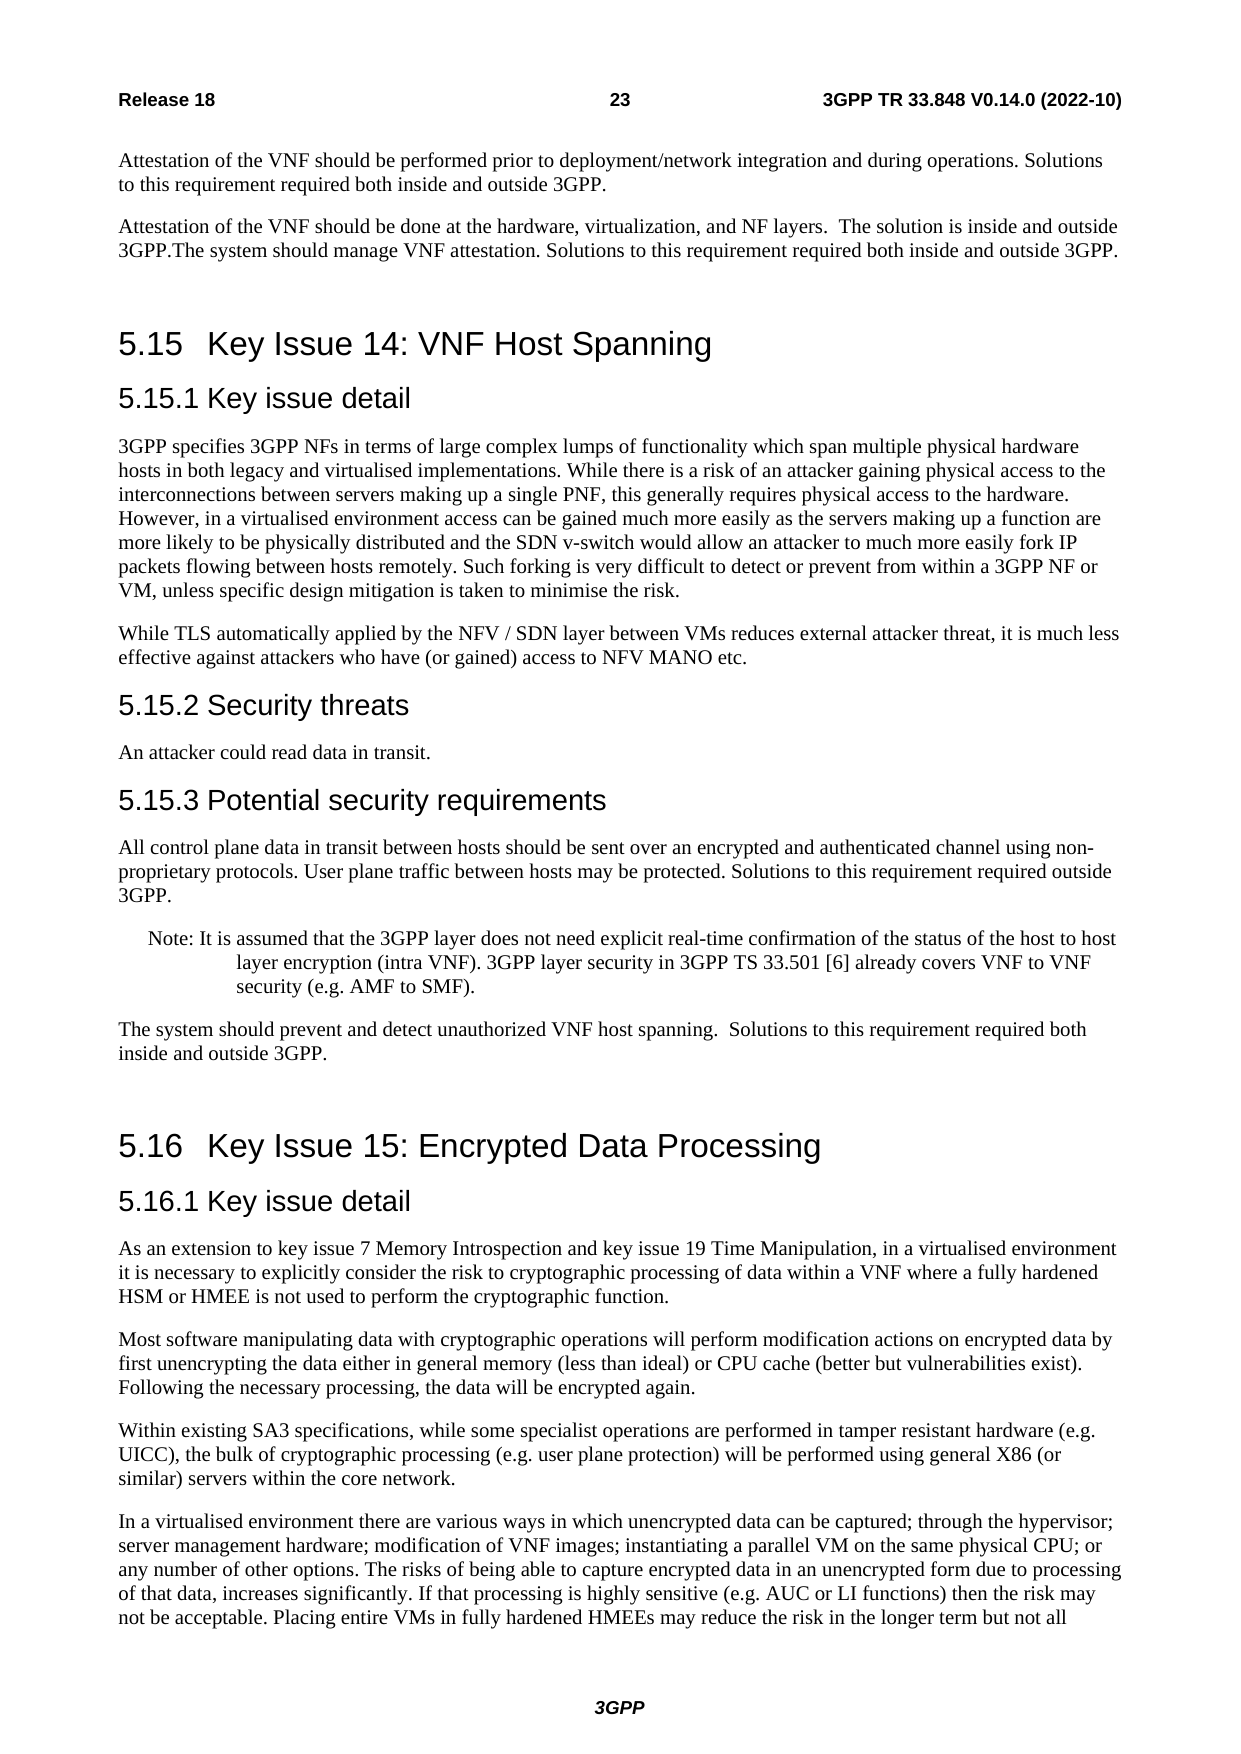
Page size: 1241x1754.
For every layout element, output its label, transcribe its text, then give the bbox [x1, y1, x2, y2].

subtitle 5.15.3 Potential security requirements [118, 783, 1122, 816]
subtitle 5.16 Key Issue 15: Encrypted Data Processing [118, 1127, 1122, 1165]
subtitle 5.15.1 Key issue detail [118, 381, 1122, 415]
text Note: It is assumed that the 3GPP layer does not need explicit real-time confirmation of the status of the host to host layer encryption (intra VNF). 3GPP layer security in 3GPP TS 33.501 [6] already covers VNF to VNF security (e.g. AMF to SMF). [148, 926, 1122, 998]
text 3GPP specifies 3GPP NFs in terms of large complex lumps of functionality which span multiple physical hardware hosts in both legacy and virtualised implementations. While there is a risk of an attacker gaining physical access to the interconnections between servers making up a single PNF, this generally requires physical access to the hardware. However, in a virtualised environment access can be gained much more easily as the servers making up a function are more likely to be physically distributed and the SDN v-switch would allow an attacker to much more easily fork IP packets flowing between hosts remotely. Such forking is very difficult to detect or prevent from within a 3GPP NF or VM, unless specific design mitigation is taken to minimise the risk. [118, 433, 1122, 602]
subtitle 5.15 Key Issue 14: VNF Host Spanning [118, 324, 1122, 362]
text Attestation of the VNF should be done at the hardware, virtualization, and NF layers. The solution is inside and outside 3GPP.The system should manage VNF attestation. Solutions to this requirement required both inside and outside 3GPP. [118, 214, 1122, 262]
text The system should prevent and detect unauthorized VNF host spanning. Solutions to this requirement required both inside and outside 3GPP. [118, 1017, 1122, 1065]
text Within existing SA3 specifications, while some specialist operations are performed in tamper resistant hardware (e.g. UICC), the bulk of cryptographic processing (e.g. user plane protection) will be performed using general X86 (or similar) servers within the core network. [118, 1418, 1122, 1490]
text An attacker could read data in transit. [118, 740, 1122, 764]
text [118, 1509, 1122, 1629]
subtitle 5.16.1 Key issue detail [118, 1184, 1122, 1217]
text While TLS automatically applied by the NFV / SDN layer between VMs reduces external attacker threat, it is much less effective against attackers who have (or gained) access to NFV MANO etc. [118, 621, 1122, 669]
subtitle 5.15.2 Security threats [118, 688, 1122, 721]
text Most software manipulating data with cryptographic operations will perform modification actions on encrypted data by first unencrypting the data either in general memory (less than ideal) or CPU cache (better but vulnerabilities exist). Following the necessary processing, the data will be encrypted again. [118, 1327, 1122, 1399]
text All control plane data in transit between hosts should be sent over an encrypted and authenticated channel using non-proprietary protocols. User plane traffic between hosts may be protected. Solutions to this requirement required outside 3GPP. [118, 835, 1122, 907]
text As an extension to key issue 7 Memory Introspection and key issue 19 Time Manipulation, in a virtualised environment it is necessary to explicitly consider the risk to cryptographic processing of data within a VNF where a fully hardened HSM or HMEE is not used to perform the cryptographic function. [118, 1236, 1122, 1308]
text Attestation of the VNF should be performed prior to deployment/network integration and during operations. Solutions to this requirement required both inside and outside 3GPP. [118, 147, 1122, 196]
